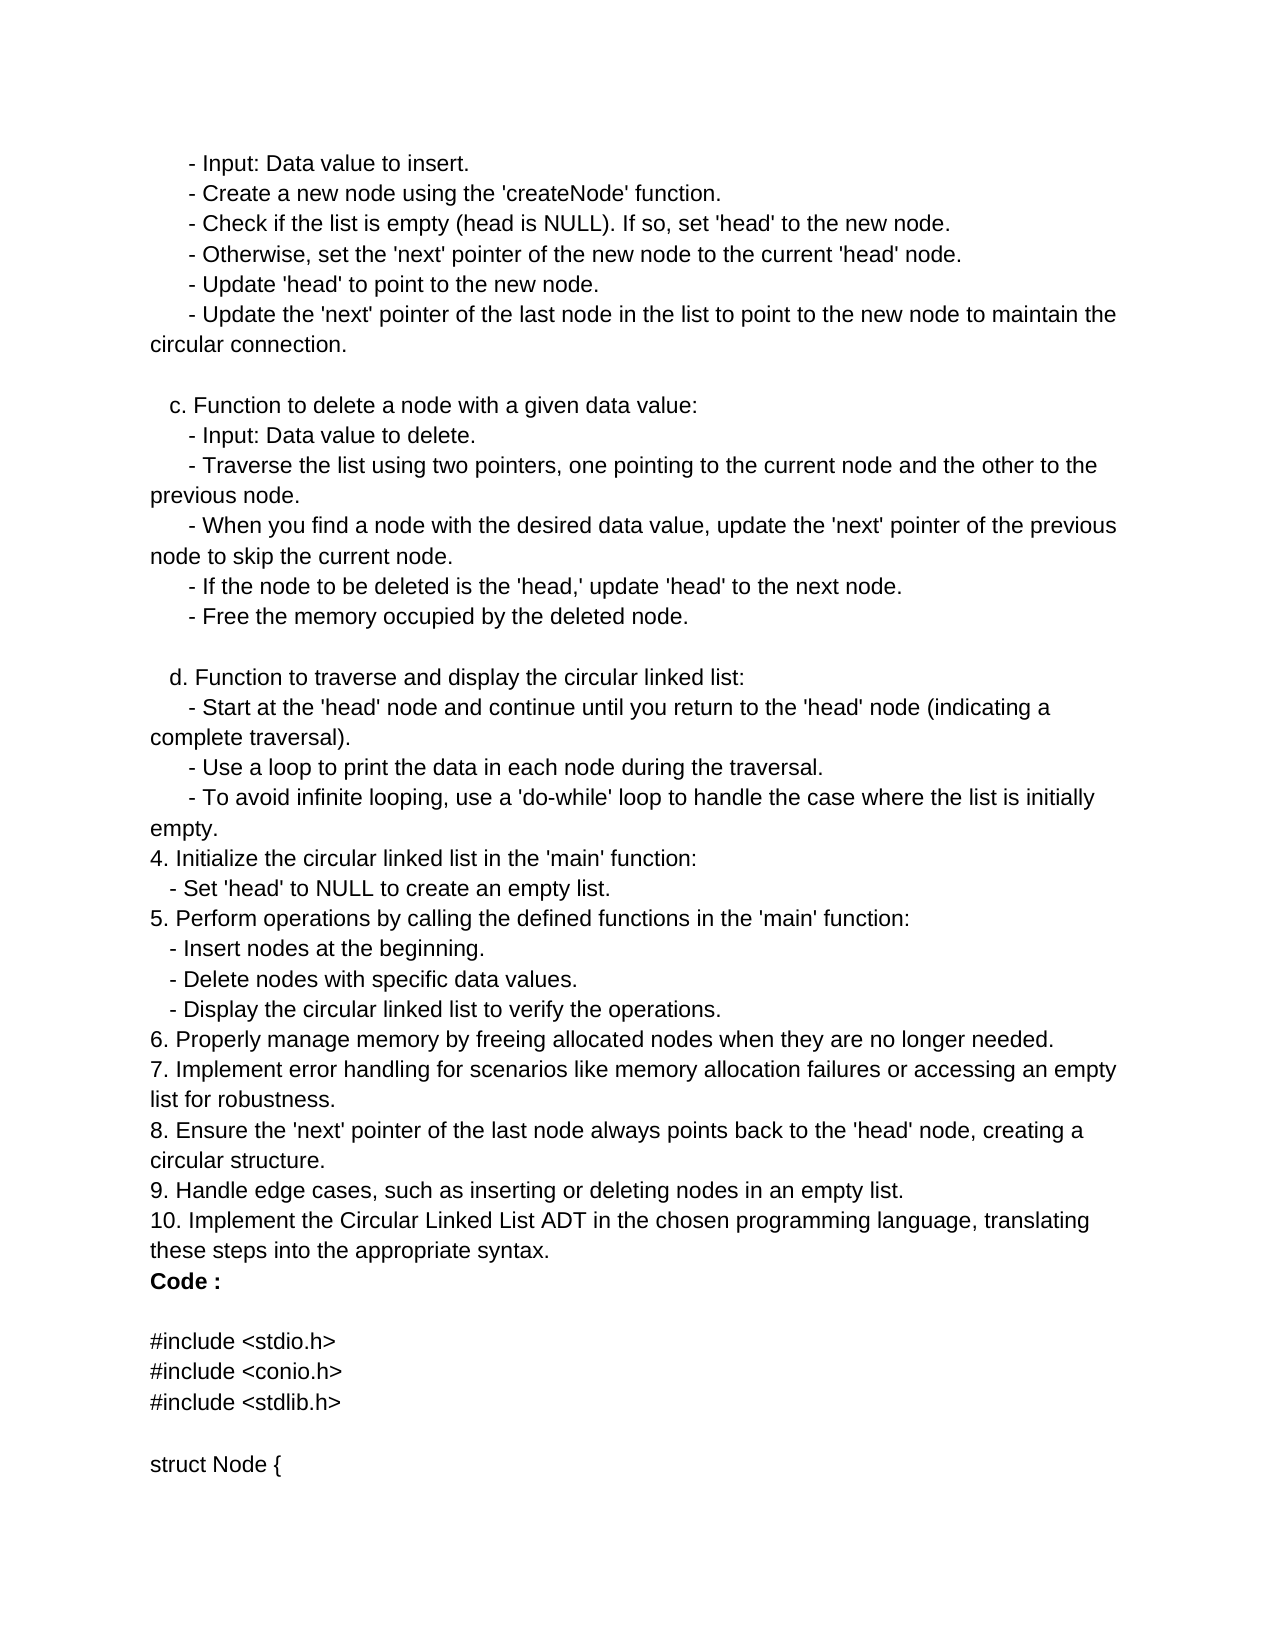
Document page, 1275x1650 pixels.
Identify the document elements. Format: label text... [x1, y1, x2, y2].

text - Display the circular linked list to verify the operations. [150, 996, 1125, 1022]
text - Check if the list is empty (head is NULL). If so, set 'head' to the new node. [150, 210, 1125, 237]
text #include <stdlib.h> [150, 1388, 1125, 1415]
text #include <stdio.h> [150, 1328, 1125, 1354]
text 7. Implement error handling for scenarios like memory allocation failures or accessing an empty list for robustness. [150, 1056, 1125, 1113]
text - Input: Data value to delete. [150, 422, 1125, 448]
text - If the node to be deleted is the 'head,' update 'head' to the next node. [150, 573, 1125, 599]
text - Otherwise, set the 'next' pointer of the new node to the current 'head' node. [150, 241, 1125, 267]
text 4. Initialize the circular linked list in the 'main' function: [150, 845, 1125, 871]
text - Update 'head' to point to the new node. [150, 271, 1125, 297]
text 9. Handle edge cases, such as inserting or deleting nodes in an empty list. [150, 1177, 1125, 1203]
text - Free the memory occupied by the deleted node. [150, 603, 1125, 629]
text Code : [150, 1268, 1125, 1294]
text - When you find a node with the desired data value, update the 'next' pointer of the previous node to skip the current node. [150, 512, 1125, 569]
text - Insert nodes at the beginning. [150, 935, 1125, 962]
text c. Function to delete a node with a given data value: [150, 392, 1125, 418]
text 5. Perform operations by calling the defined functions in the 'main' function: [150, 905, 1125, 932]
text - Start at the 'head' node and continue until you return to the 'head' node (indicating a complete traversal). [150, 694, 1125, 750]
text 10. Implement the Circular Linked List ADT in the chosen programming language, translating these steps into the appropriate syntax. [150, 1207, 1125, 1264]
text - Use a loop to print the data in each node during the traversal. [150, 754, 1125, 781]
text - Create a new node using the 'createNode' function. [150, 180, 1125, 207]
text - Delete nodes with specific data values. [150, 966, 1125, 992]
text d. Function to traverse and display the circular linked list: [150, 663, 1125, 690]
text 8. Ensure the 'next' pointer of the last node always points back to the 'head' node, creating a circular structure. [150, 1117, 1125, 1173]
text 6. Properly manage memory by freeing allocated nodes when they are no longer needed. [150, 1026, 1125, 1052]
text - Update the 'next' pointer of the last node in the list to point to the new node to maintain the circular connection. [150, 301, 1125, 358]
text - Set 'head' to NULL to create an empty list. [150, 875, 1125, 901]
text - Input: Data value to insert. [150, 150, 1125, 176]
text - Traverse the list using two pointers, one pointing to the current node and the other to the previous node. [150, 452, 1125, 509]
text struct Node { [150, 1451, 1125, 1477]
text - To avoid infinite looping, use a 'do-while' loop to handle the case where the list is initially empty. [150, 784, 1125, 841]
text #include <conio.h> [150, 1358, 1125, 1385]
